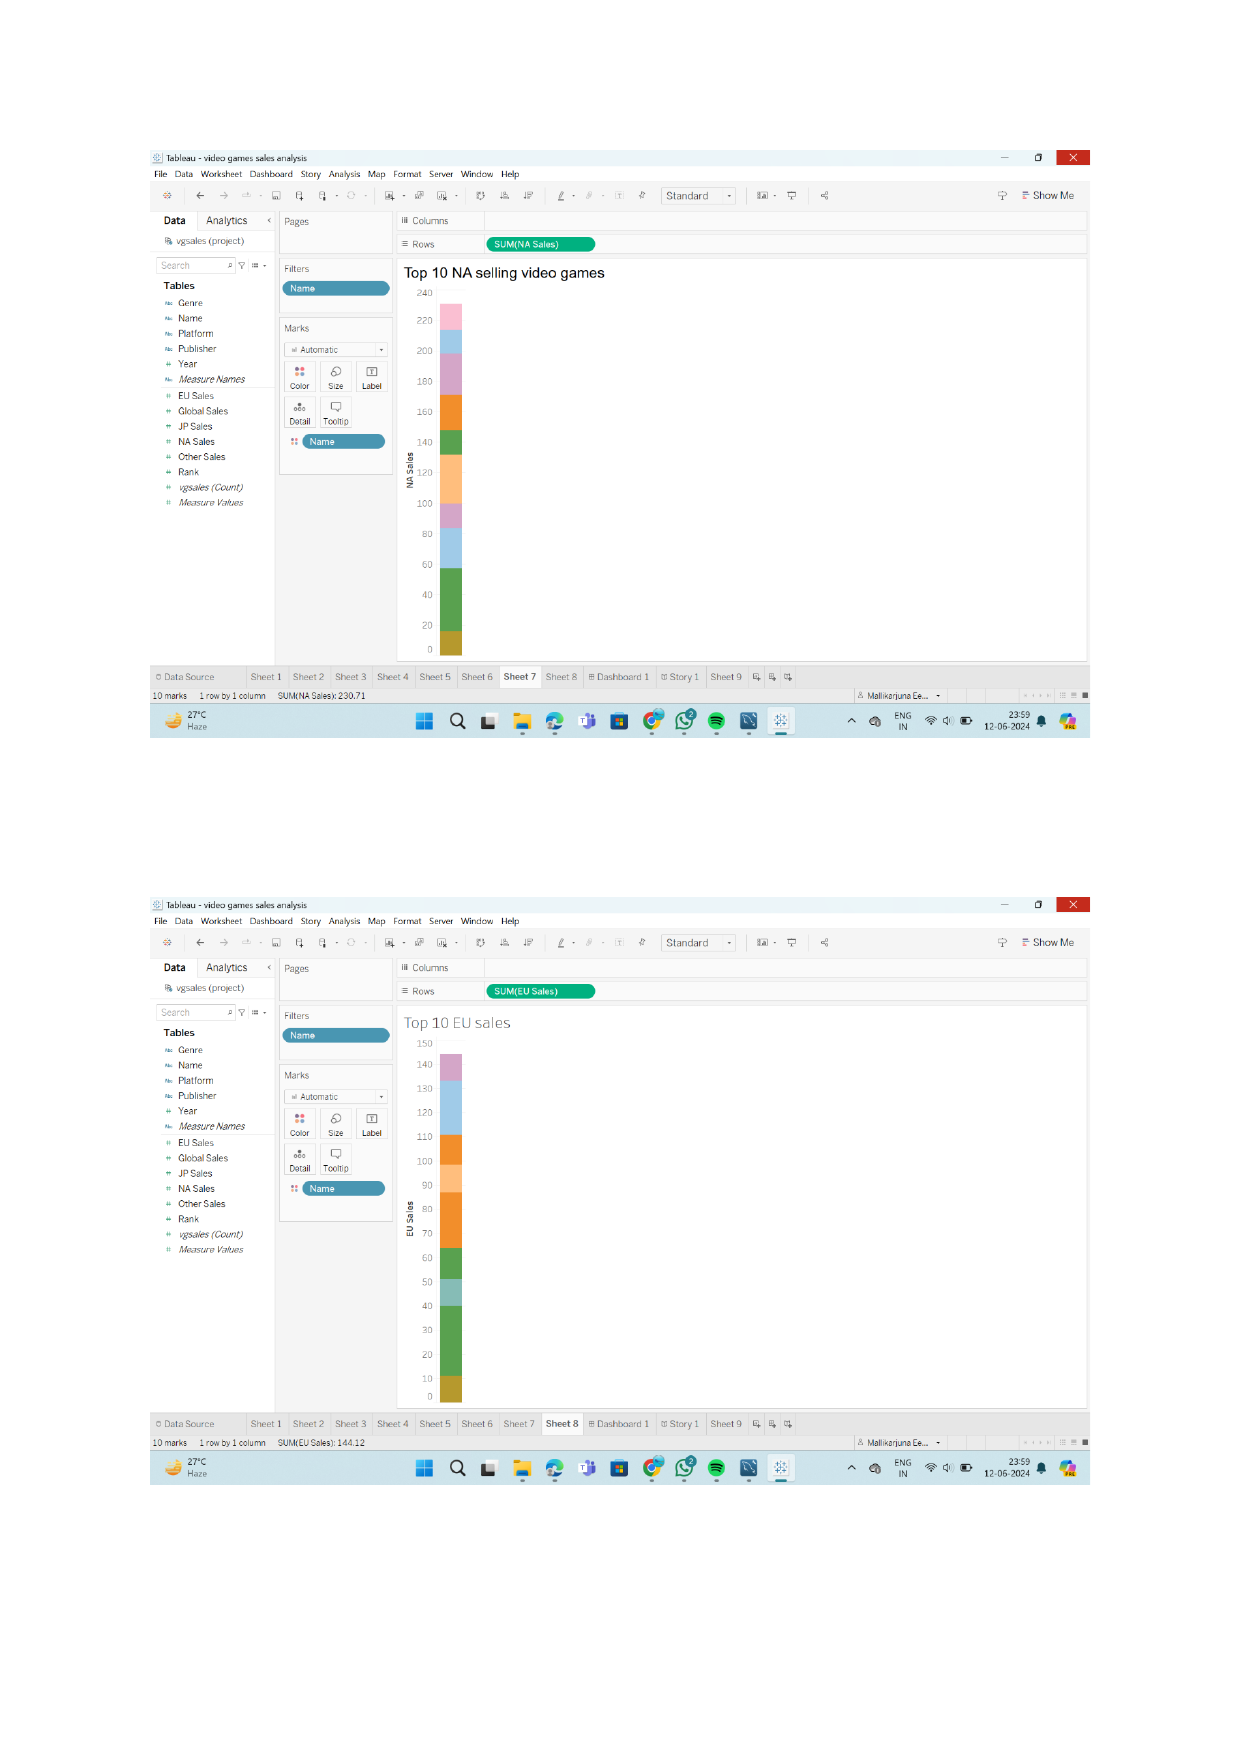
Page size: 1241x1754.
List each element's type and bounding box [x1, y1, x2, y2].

picture [150, 150, 1091, 738]
picture [150, 897, 1091, 1485]
